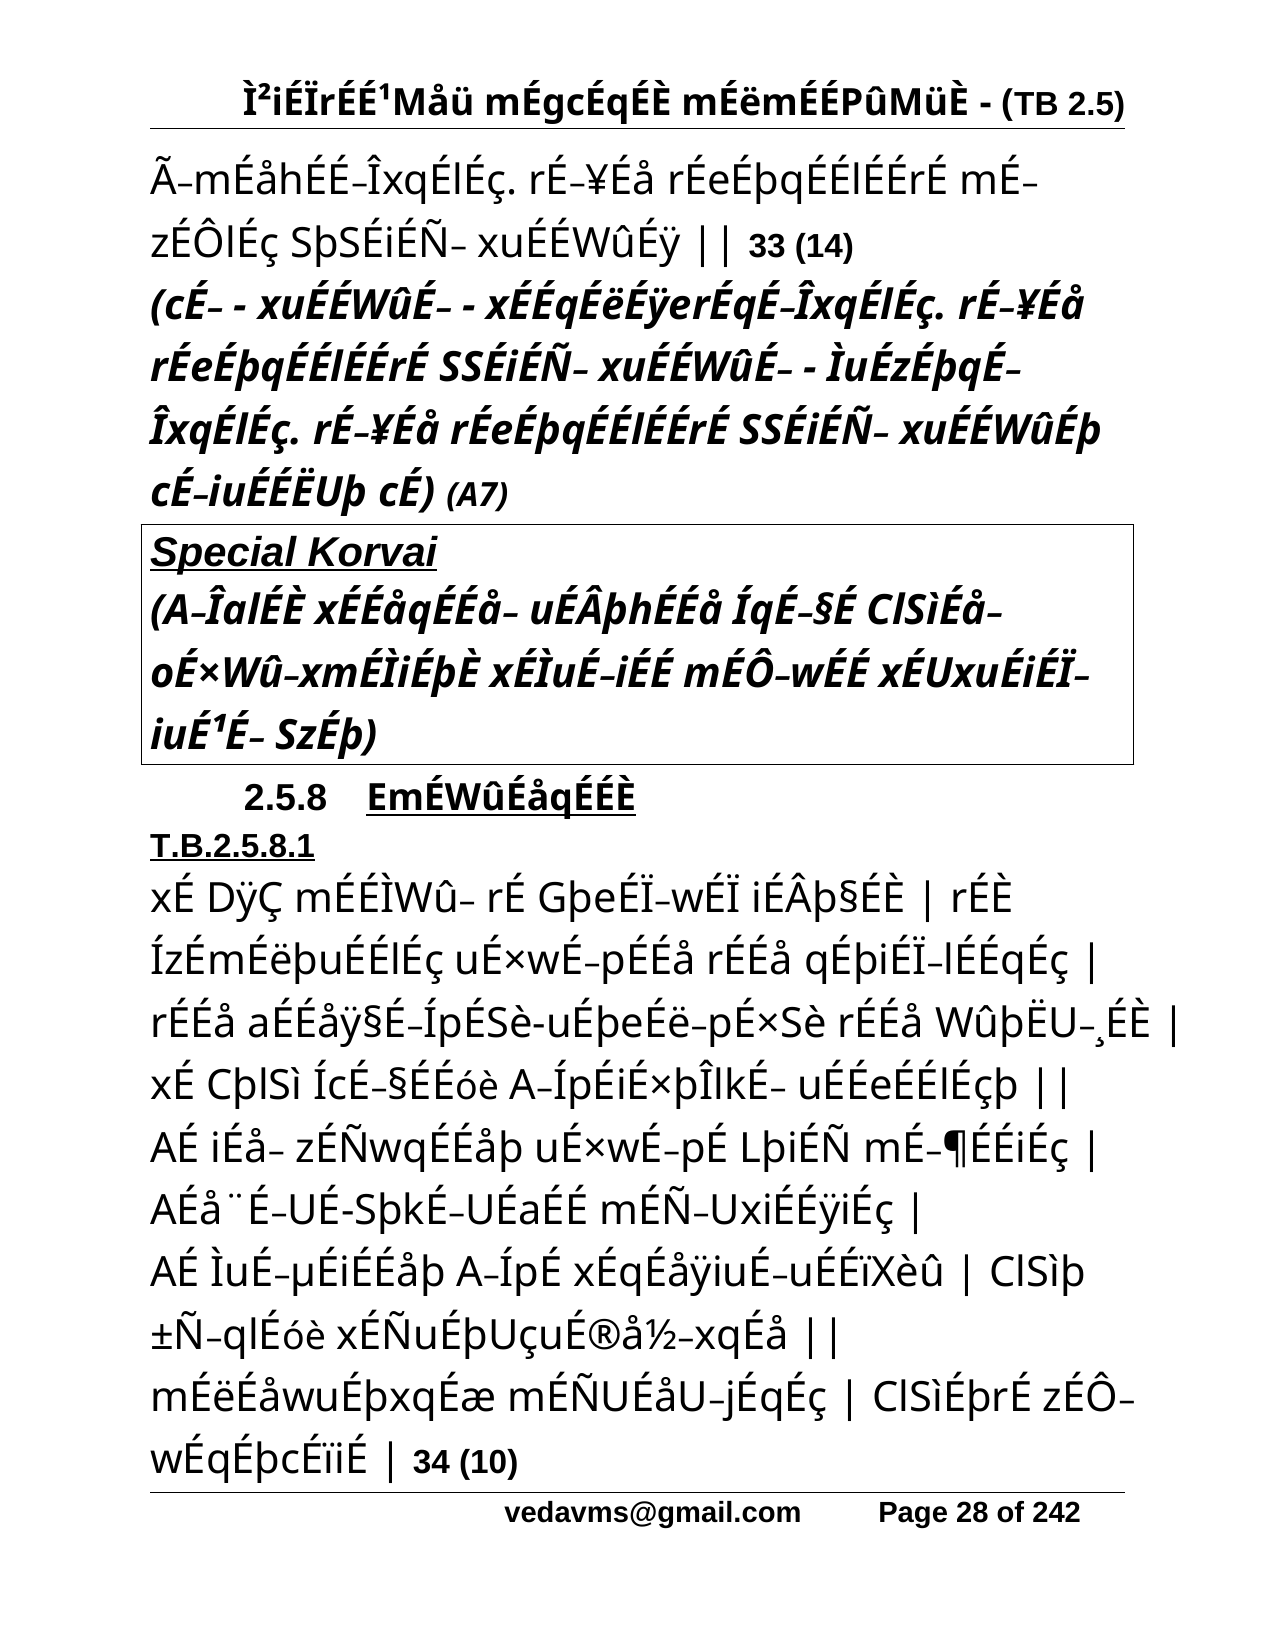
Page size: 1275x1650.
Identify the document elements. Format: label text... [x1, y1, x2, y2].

text xÉ DÿÇ mÉÉÌWû– rÉ GþeÉÏ–wÉÏ iÉÂþ§ÉÈ | rÉÈ ÍzÉmÉëþuÉÉlÉç uÉ×wÉ–pÉÉå rÉÉå qÉþiÉÏ–lÉÉqÉç | [150, 868, 1139, 987]
subtitle EmÉWûÉåqÉÉÈ [244, 771, 1125, 822]
text (cÉ– - xuÉÉWûÉ– - xÉÉqÉëÉÿerÉqÉ–ÎxqÉlÉç. rÉ–¥Éå rÉeÉþqÉÉlÉÉrÉ SSÉiÉÑ– xuÉÉWûÉ– - ÌuÉzÉþqÉ–ÎxqÉlÉç. rÉ–¥Éå rÉeÉþqÉÉlÉÉrÉ SSÉiÉÑ– xuÉÉWûÉþ cÉ–iuÉÉËUþ cÉ) (A7) [150, 275, 1125, 519]
text AÉ iÉå– zÉÑwqÉÉåþ uÉ×wÉ–pÉ LþiÉÑ mÉ–¶ÉÉiÉç | AÉå¨É–UÉ-SþkÉ–UÉaÉÉ mÉÑ–UxiÉÉÿiÉç | [150, 1117, 1198, 1237]
text rÉÉå aÉÉåÿ§É–ÍpÉSè-uÉþeÉë–pÉ×Sè rÉÉå WûþËU–¸ÉÈ | [150, 993, 1198, 1049]
text (A–ÎalÉÈ xÉÉåqÉÉå– uÉÂþhÉÉå ÍqÉ–§É ClSìÉå– oÉ×Wû–xmÉÌiÉþÈ xÉÌuÉ–iÉÉ mÉÔ–wÉÉ xÉUxuÉiÉÏ– iuÉ¹É– SzÉþ) [142, 577, 1133, 764]
text xÉ CþlSì ÍcÉ–§ÉÉóè A–ÍpÉiÉ×þÎlkÉ– uÉÉeÉÉlÉçþ || [150, 1055, 1198, 1112]
text AÉ ÌuÉ–µÉiÉÉåþ A–ÍpÉ xÉqÉåÿiuÉ–uÉÉïXèû | ClSìþ ±Ñ–qlÉóè xÉÑuÉþUçuÉ®å½–xqÉå || mÉëÉåwuÉþxqÉæ mÉÑUÉåU–jÉqÉç | ClSìÉþrÉ zÉÔ–wÉqÉþcÉïiÉ | 34 (10) [150, 1242, 1139, 1486]
text T.B.2.5.8.1 [150, 826, 1125, 864]
text Ã–mÉåhÉÉ–ÎxqÉlÉç. rÉ–¥Éå rÉeÉþqÉÉlÉÉrÉ mÉ–zÉÔlÉç SþSÉiÉÑ– xuÉÉWûÉÿ || 33 (14) [150, 150, 1139, 269]
text Special Korvai [142, 525, 1133, 575]
